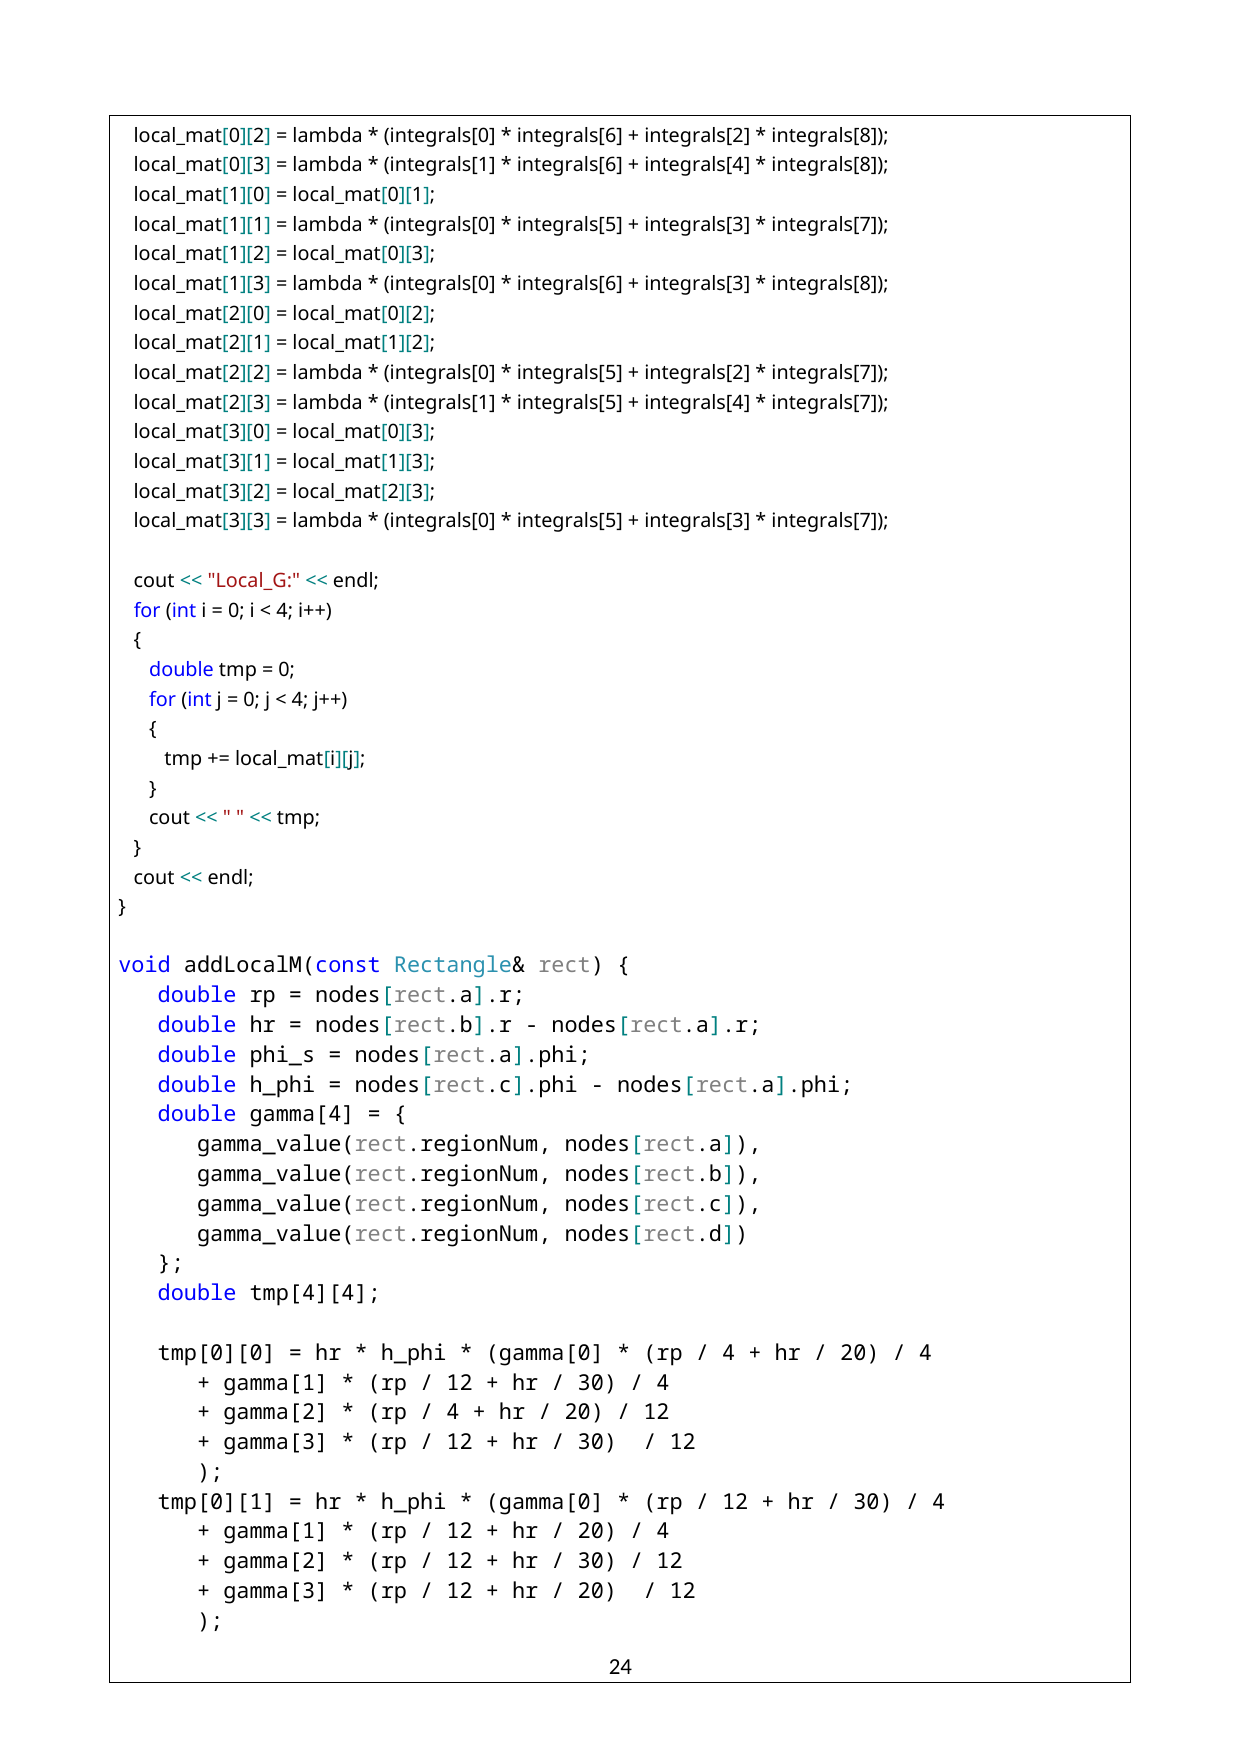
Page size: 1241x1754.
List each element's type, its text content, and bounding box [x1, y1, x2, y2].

text tmp[0][1] = hr * h_phi * (gamma[0] * (rp / 12 + hr / 30) / 4 [118, 1486, 1122, 1516]
text double phi_s = nodes[rect.a].phi; [118, 1039, 1122, 1069]
text tmp[0][0] = hr * h_phi * (gamma[0] * (rp / 4 + hr / 20) / 4 [118, 1337, 1122, 1367]
text } [118, 890, 1122, 920]
text gamma_value(rect.regionNum, nodes[rect.d]) [118, 1218, 1122, 1247]
text local_mat[2][3] = lambda * (integrals[1] * integrals[5] + integrals[4] * integrals[7]); [118, 385, 1122, 415]
text local_mat[0][2] = lambda * (integrals[0] * integrals[6] + integrals[2] * integrals[8]); [118, 118, 1122, 148]
text gamma_value(rect.regionNum, nodes[rect.c]), [118, 1188, 1122, 1218]
text } [118, 831, 1122, 860]
text + gamma[1] * (rp / 12 + hr / 20) / 4 [118, 1516, 1122, 1545]
text ); [118, 1456, 1122, 1486]
text double hr = nodes[rect.b].r - nodes[rect.a].r; [118, 1009, 1122, 1039]
text gamma_value(rect.regionNum, nodes[rect.a]), [118, 1128, 1122, 1158]
text for (int i = 0; i < 4; i++) [118, 593, 1122, 623]
text { [118, 712, 1122, 742]
text local_mat[1][3] = lambda * (integrals[0] * integrals[6] + integrals[3] * integrals[8]); [118, 267, 1122, 296]
text for (int j = 0; j < 4; j++) [118, 682, 1122, 712]
text ); [118, 1605, 1122, 1635]
text local_mat[2][2] = lambda * (integrals[0] * integrals[5] + integrals[2] * integrals[7]); [118, 356, 1122, 385]
text double h_phi = nodes[rect.c].phi - nodes[rect.a].phi; [118, 1069, 1122, 1098]
text local_mat[3][3] = lambda * (integrals[0] * integrals[5] + integrals[3] * integrals[7]); [118, 504, 1122, 534]
text cout << "Local_G:" << endl; [118, 563, 1122, 593]
text + gamma[1] * (rp / 12 + hr / 30) / 4 [118, 1367, 1122, 1396]
text + gamma[3] * (rp / 12 + hr / 30) / 12 [118, 1426, 1122, 1456]
text cout << " " << tmp; [118, 801, 1122, 831]
text double rp = nodes[rect.a].r; [118, 979, 1122, 1009]
text + gamma[2] * (rp / 12 + hr / 30) / 12 [118, 1545, 1122, 1575]
text { [118, 623, 1122, 652]
text }; [118, 1247, 1122, 1277]
text } [118, 771, 1122, 801]
text local_mat[2][1] = local_mat[1][2]; [118, 326, 1122, 356]
text + gamma[3] * (rp / 12 + hr / 20) / 12 [118, 1575, 1122, 1605]
text local_mat[2][0] = local_mat[0][2]; [118, 296, 1122, 326]
text local_mat[3][2] = local_mat[2][3]; [118, 474, 1122, 504]
text local_mat[0][3] = lambda * (integrals[1] * integrals[6] + integrals[4] * integrals[8]); [118, 148, 1122, 177]
text double tmp = 0; [118, 652, 1122, 682]
text local_mat[3][0] = local_mat[0][3]; [118, 415, 1122, 445]
text tmp += local_mat[i][j]; [118, 742, 1122, 771]
text + gamma[2] * (rp / 4 + hr / 20) / 12 [118, 1396, 1122, 1426]
text local_mat[1][0] = local_mat[0][1]; [118, 177, 1122, 207]
text double tmp[4][4]; [118, 1277, 1122, 1307]
text void addLocalM(const Rectangle& rect) { [118, 949, 1122, 979]
text gamma_value(rect.regionNum, nodes[rect.b]), [118, 1158, 1122, 1188]
text local_mat[3][1] = local_mat[1][3]; [118, 445, 1122, 474]
text double gamma[4] = { [118, 1098, 1122, 1128]
text local_mat[1][2] = local_mat[0][3]; [118, 237, 1122, 267]
text local_mat[1][1] = lambda * (integrals[0] * integrals[5] + integrals[3] * integrals[7]); [118, 207, 1122, 237]
text cout << endl; [118, 860, 1122, 890]
